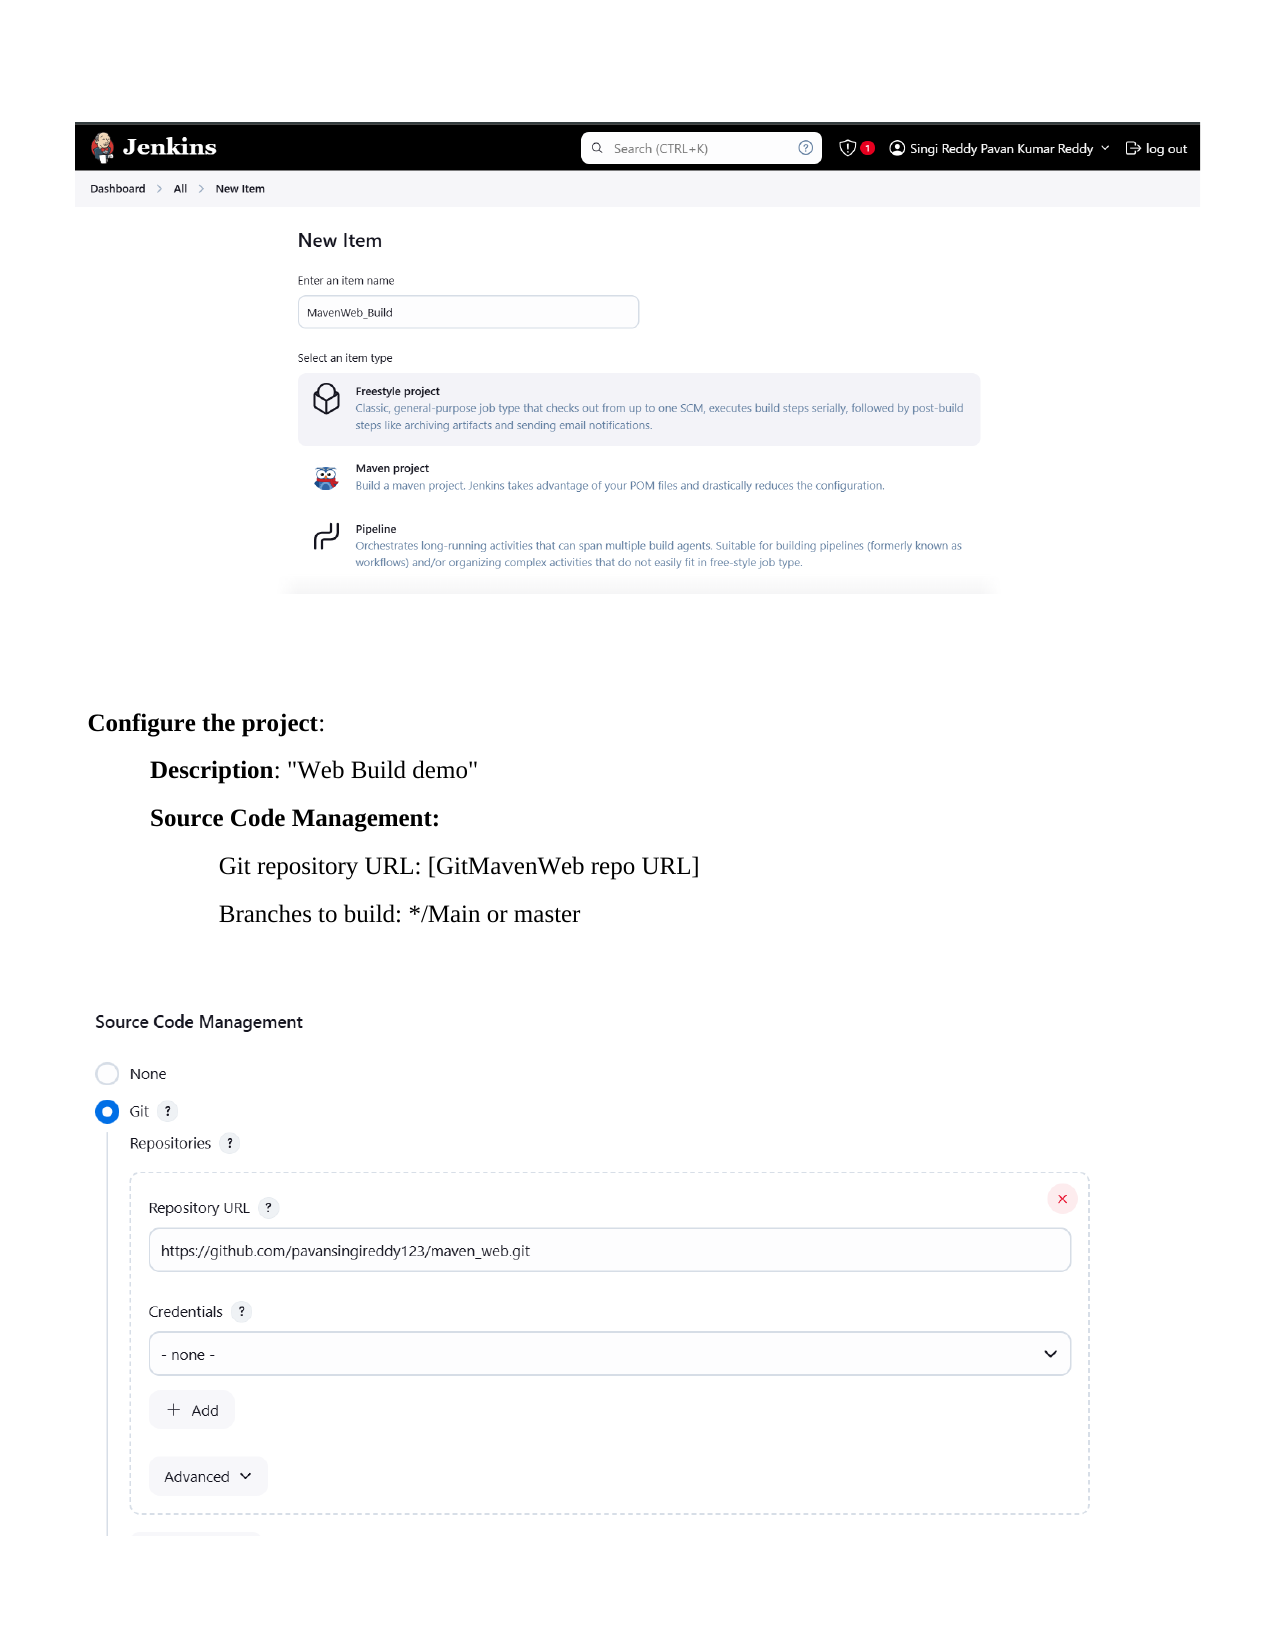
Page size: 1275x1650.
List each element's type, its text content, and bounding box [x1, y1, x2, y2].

text Source Code Management: [75, 803, 1200, 832]
text Description: "Web Build demo" [75, 756, 1200, 784]
text Configure the project: [75, 708, 1200, 737]
picture [75, 122, 1200, 594]
text Branches to build: */Main or master [75, 899, 1200, 927]
picture [75, 994, 1200, 1536]
text Git repository URL: [GitMavenWeb repo URL] [75, 851, 1200, 880]
